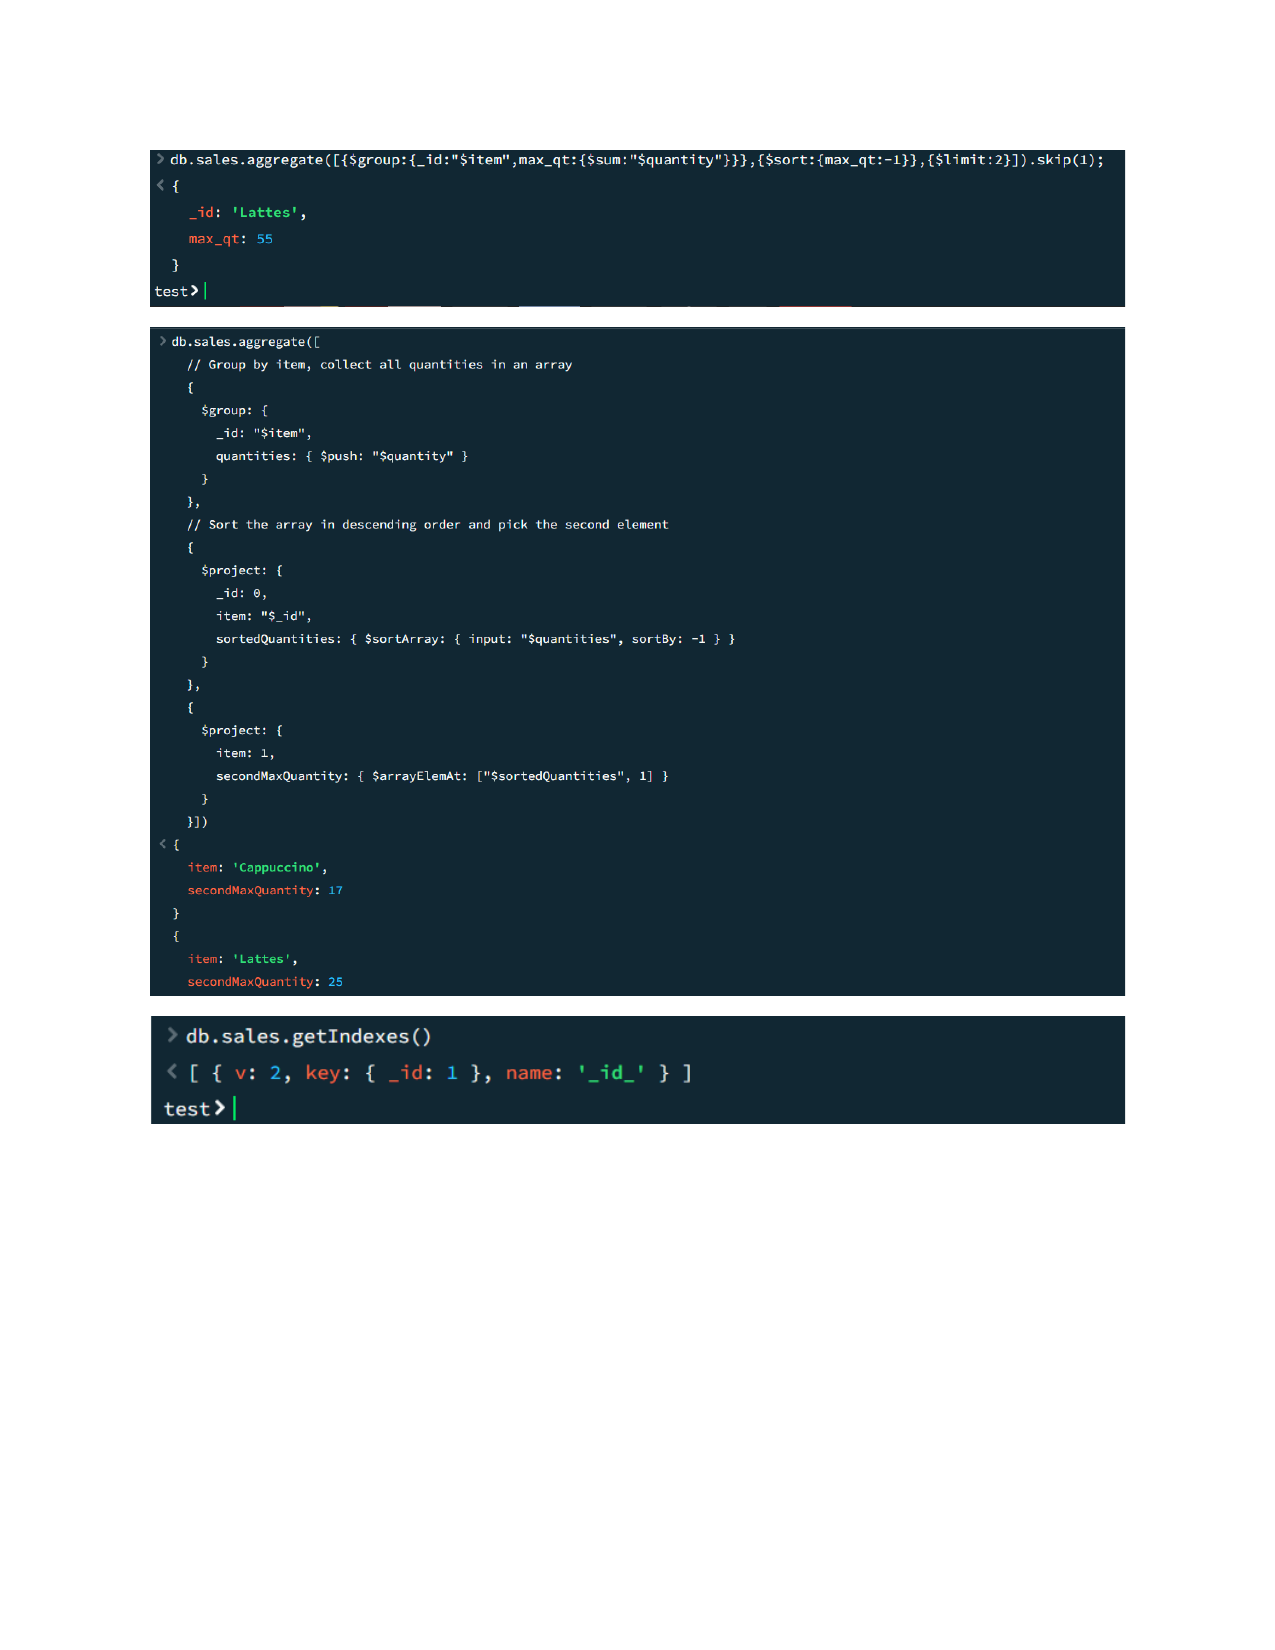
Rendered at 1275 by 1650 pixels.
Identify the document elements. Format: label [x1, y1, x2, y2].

picture [150, 1016, 1125, 1124]
picture [150, 327, 1125, 996]
picture [150, 150, 1125, 307]
